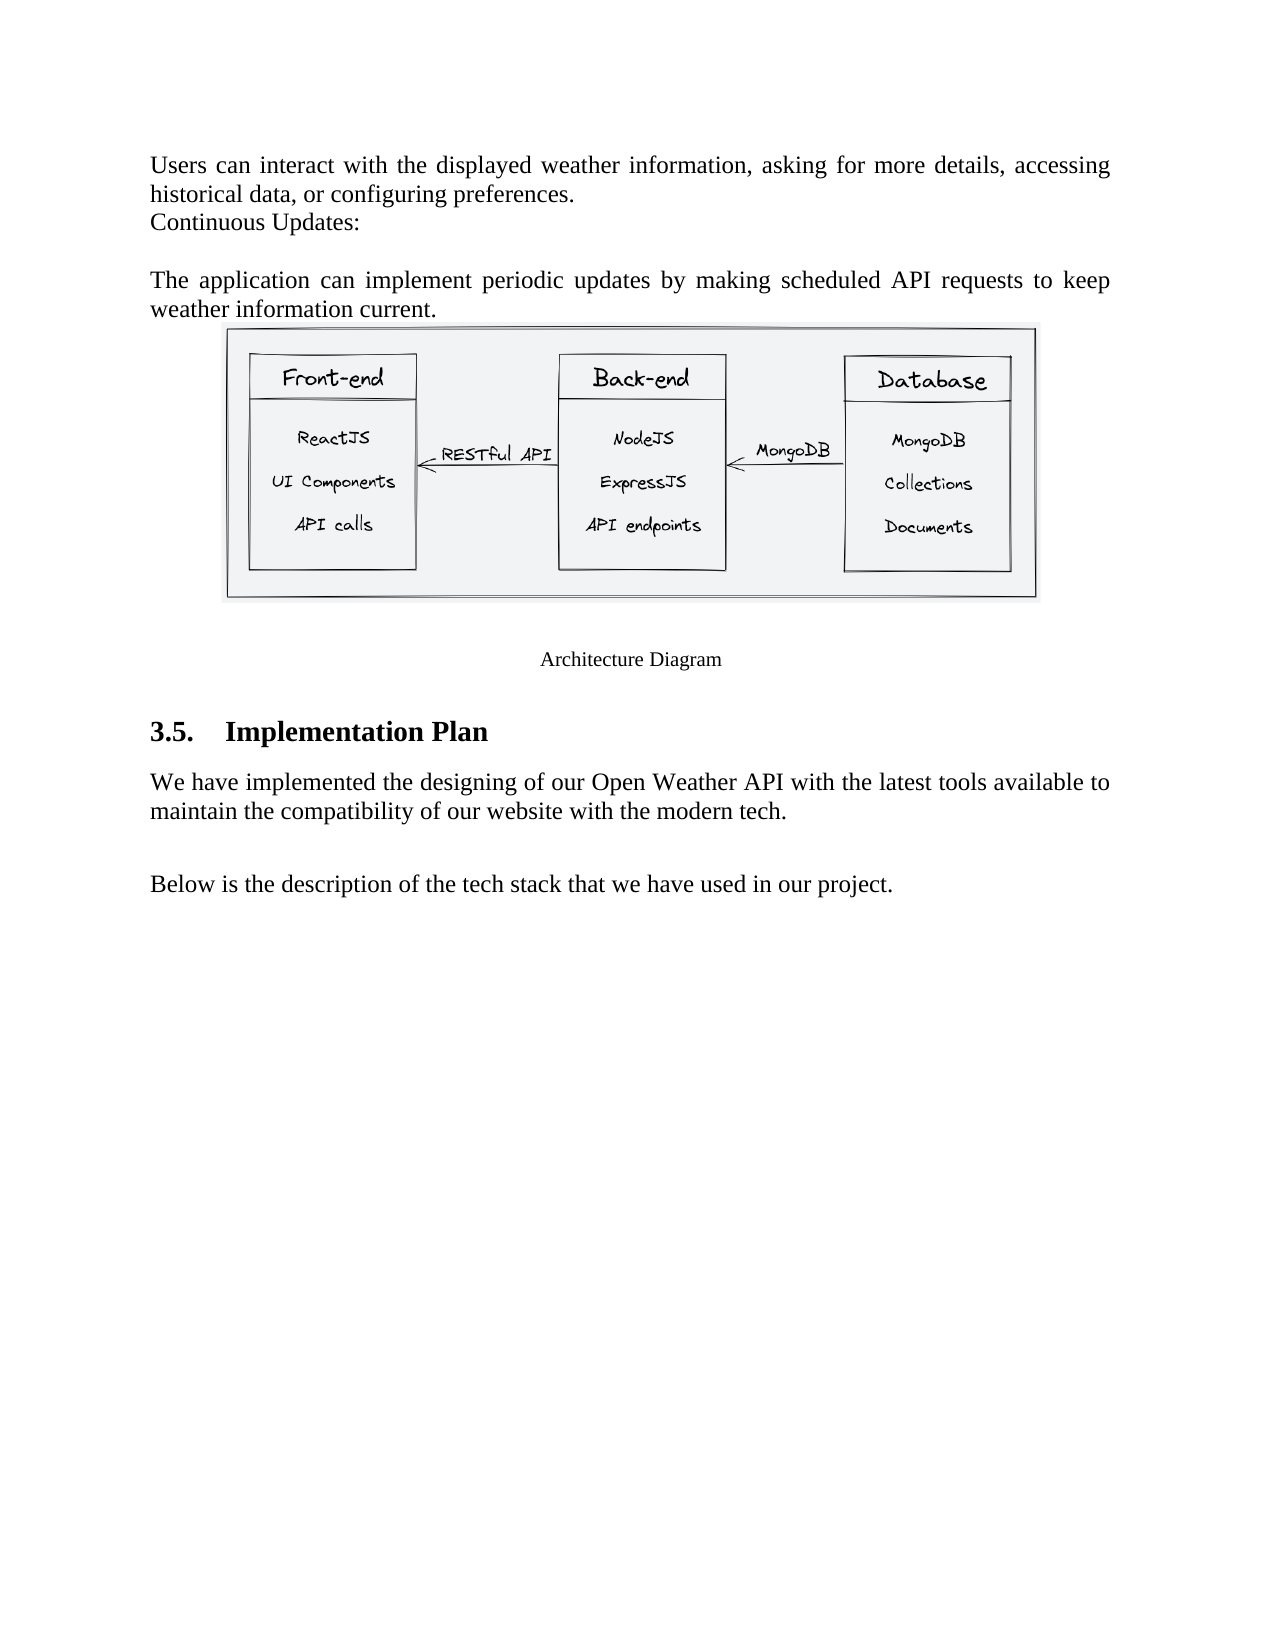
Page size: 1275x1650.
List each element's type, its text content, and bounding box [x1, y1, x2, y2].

text 3.5. Implementation Plan [150, 714, 1125, 748]
text Architecture Diagram [150, 647, 1112, 671]
text We have implemented the designing of our Open Weather API with the latest tools available to maintain the compatibility of our website with the modern tech. [150, 767, 1112, 825]
text Below is the description of the tech stack that we have used in our project. [150, 869, 1112, 897]
picture [221, 322, 1041, 603]
text Continuous Updates: [150, 207, 1112, 236]
text The application can implement periodic updates by making scheduled API requests to keep weather information current. [150, 265, 1112, 322]
text Users can interact with the displayed weather information, asking for more details, accessing historical data, or configuring preferences. [150, 150, 1112, 207]
